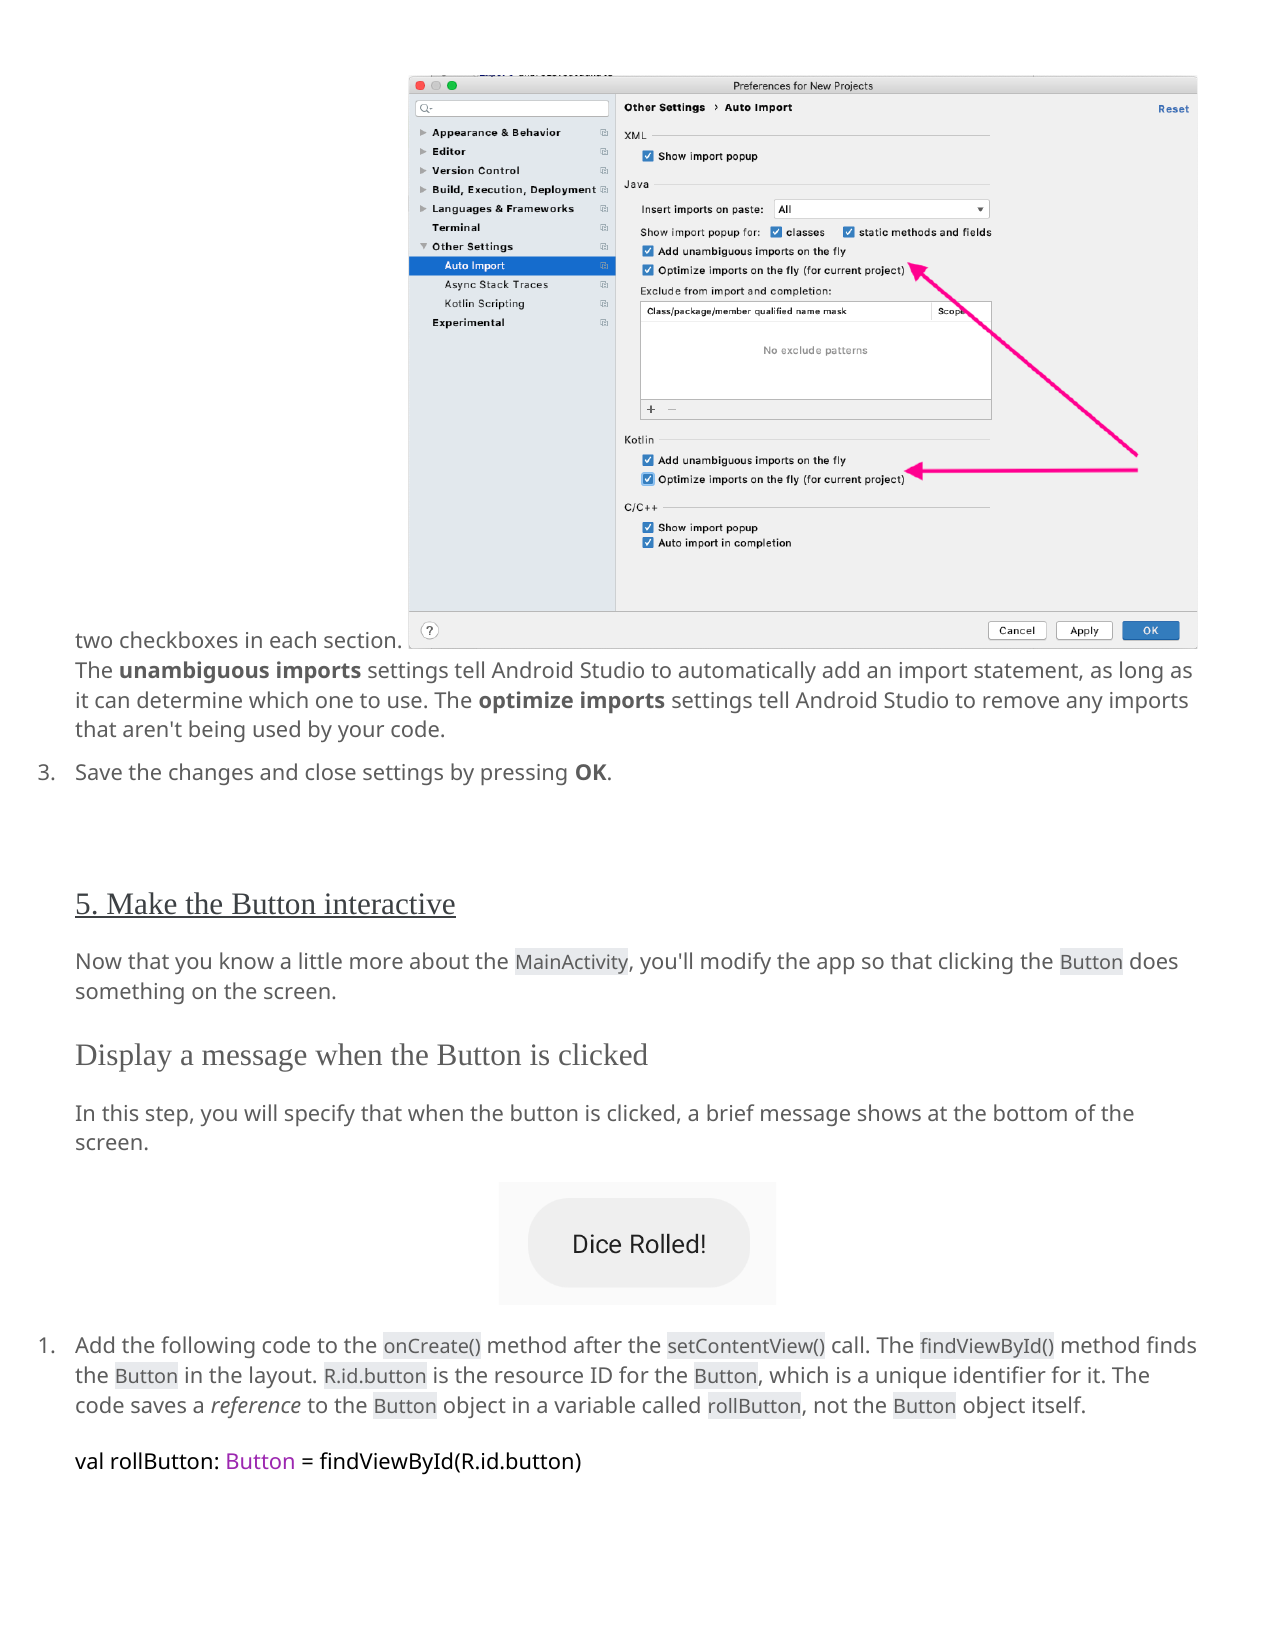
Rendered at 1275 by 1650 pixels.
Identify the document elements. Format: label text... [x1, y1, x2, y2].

picture [498, 1182, 777, 1305]
text Now that you know a little more about the MainActivity, you'll modify the app so that clicking the Button does something on the screen. [75, 946, 1200, 1005]
subtitle 5. Make the Button interactive [75, 885, 1200, 921]
list Add the following code to the onCreate() method after the setContentView() call. The findViewById() method finds the Button in the layout. R.id.button is the resource ID for the Button, which is a unique identifier for it. The code saves a reference to the Button object in a variable called rollButton, not the Button object itself. [37, 1330, 1200, 1419]
list Save the changes and close settings by pressing OK. [37, 757, 1200, 786]
text In this step, you will specify that when the button is clicked, a brief message shows at the bottom of the screen. [75, 1098, 1200, 1157]
subtitle Display a message when the Button is clicked [75, 1037, 1200, 1073]
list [37, 75, 1200, 744]
picture [408, 75, 1198, 649]
text val rollButton: Button = findViewById(R.id.button) [75, 1444, 1200, 1507]
